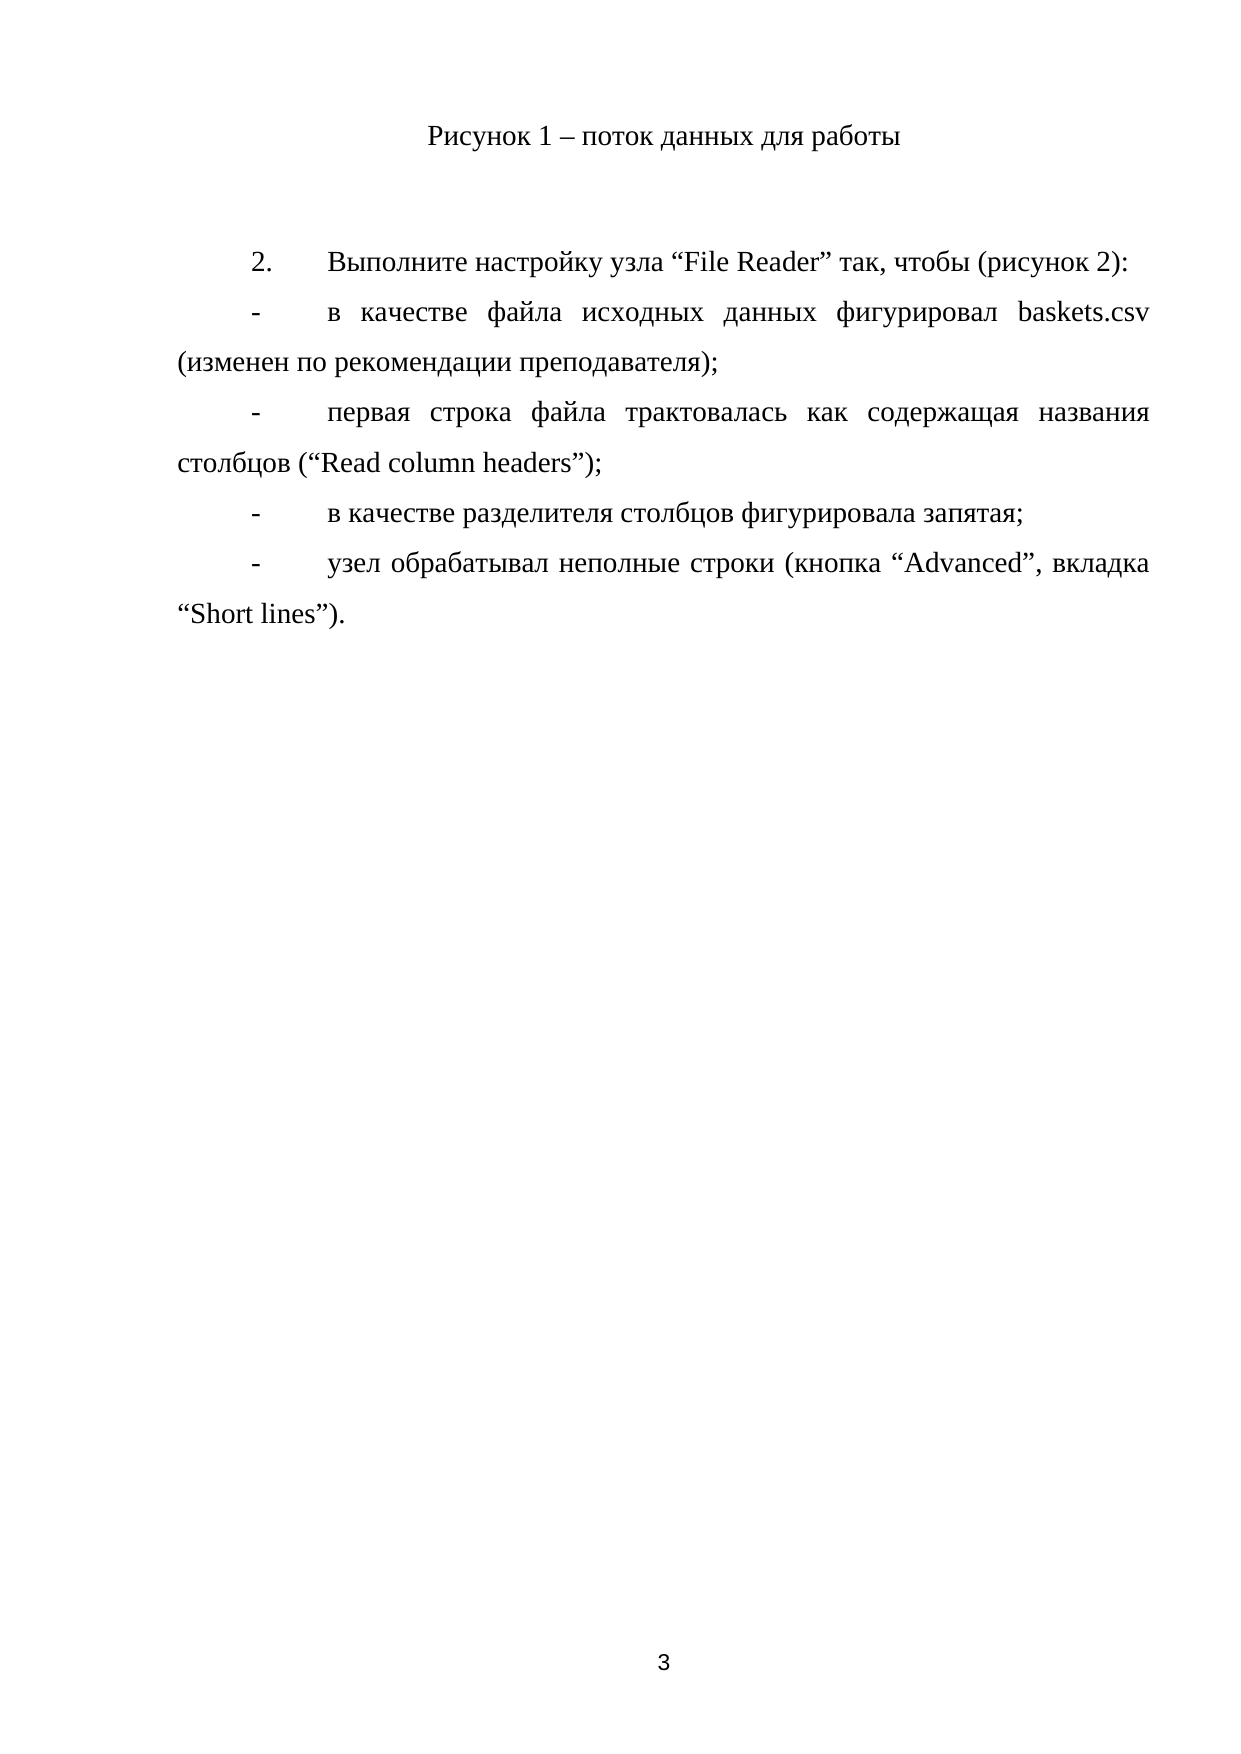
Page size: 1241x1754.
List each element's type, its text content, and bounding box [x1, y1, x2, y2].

list в качестве разделителя столбцов фигурировала запятая; [177, 495, 1151, 529]
list первая строка файла трактовалась как содержащая названия столбцов (“Read column headers”); [177, 394, 1151, 478]
list Выполните настройку узла “File Reader” так, чтобы (рисунок 2): [177, 244, 1151, 277]
text Рисунок 1 – поток данных для работы [177, 118, 1151, 152]
list узел обрабатывал неполные строки (кнопка “Advanced”, вкладка “Short lines”). [177, 546, 1151, 629]
list в качестве файла исходных данных фигурировал baskets.csv (изменен по рекомендации преподавателя); [177, 294, 1151, 378]
